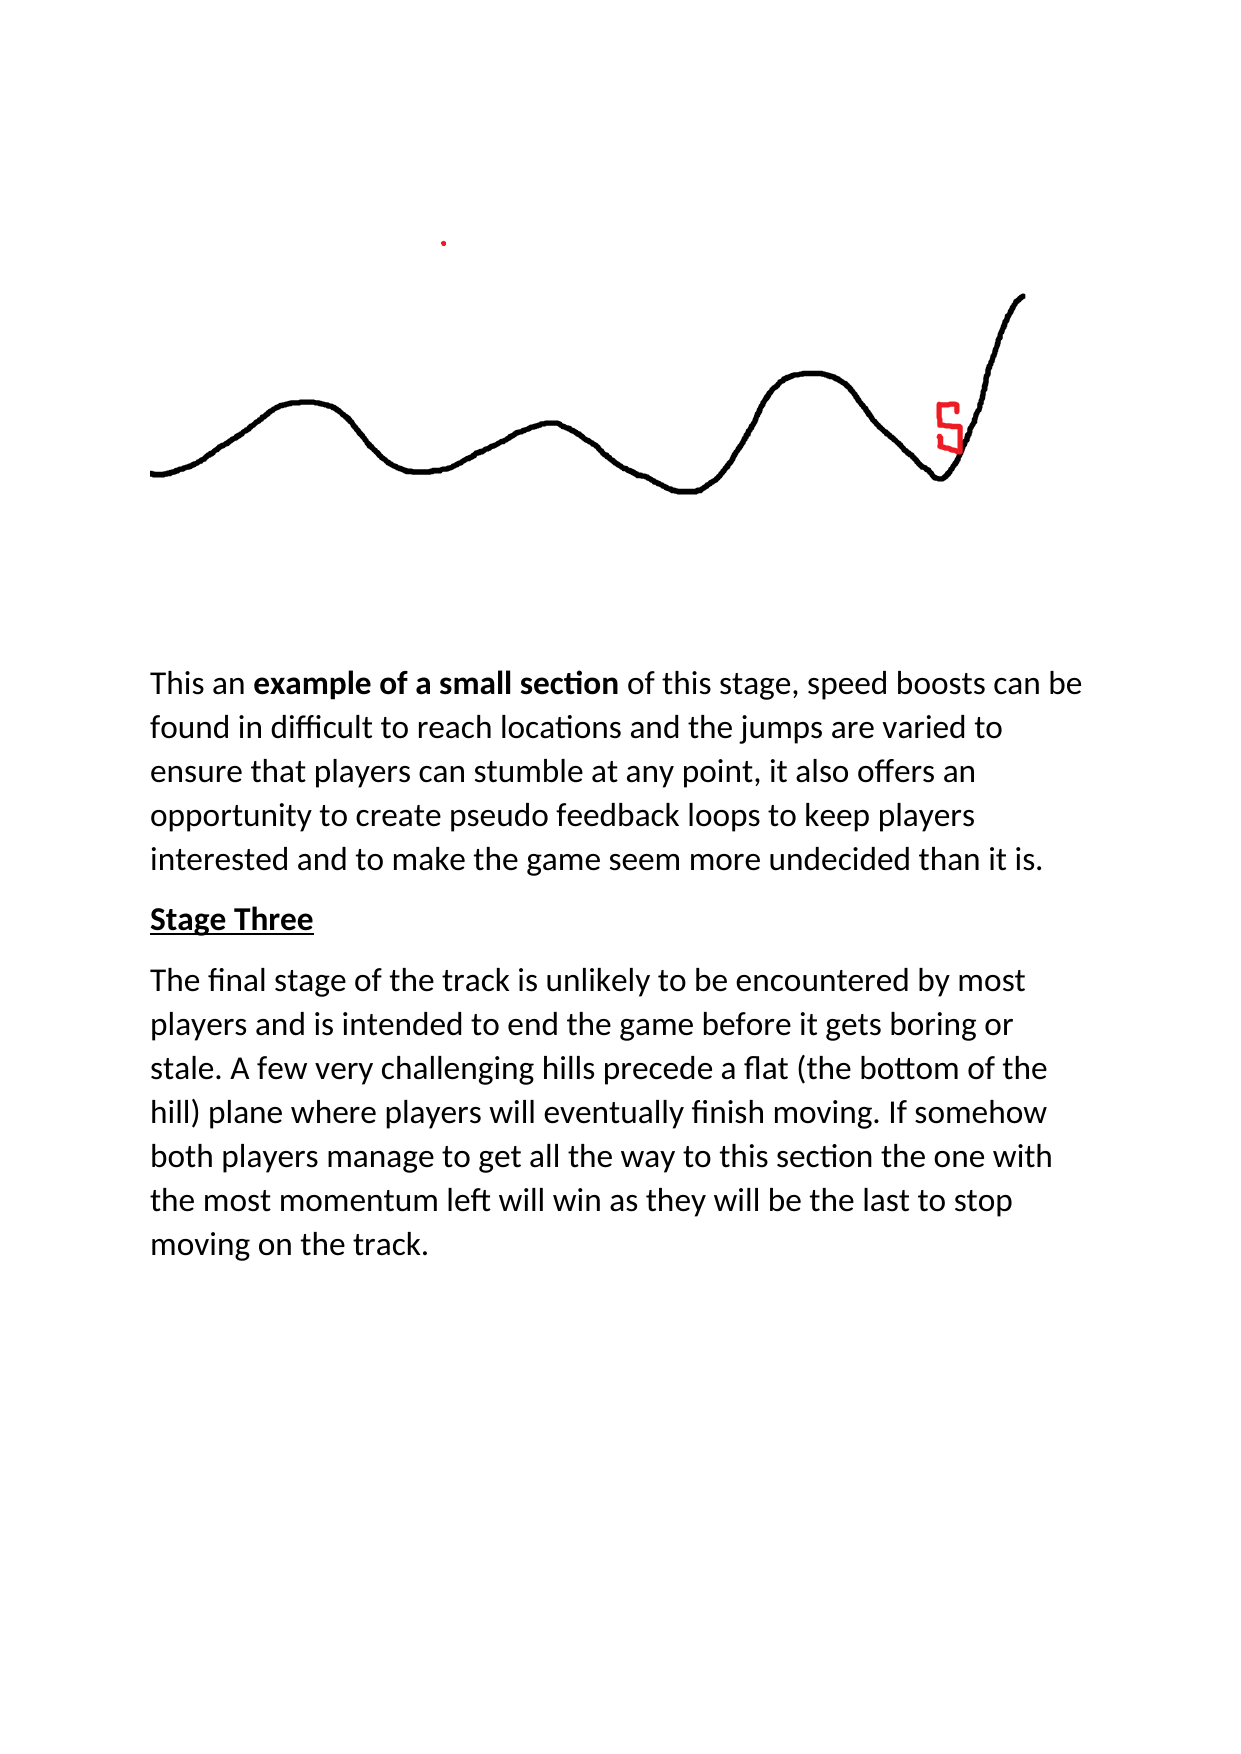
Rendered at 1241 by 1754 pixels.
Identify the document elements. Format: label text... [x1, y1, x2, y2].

text Stage Three [150, 898, 1090, 939]
picture [150, 150, 1026, 643]
text The final stage of the track is unlikely to be encountered by most players and is intended to end the game before it gets boring or stale. A few very challenging hills precede a flat (the bottom of the hill) plane where players will eventually finish moving. If somehow both players manage to get all the way to this section the one with the most momentum left will win as they will be the last to stop moving on the track. [150, 959, 1090, 1263]
text This an example of a small section of this stage, speed boosts can be found in difficult to reach locations and the jumps are varied to ensure that players can stumble at any point, it also offers an opportunity to create pseudo feedback loops to keep players interested and to make the game seem more undecided than it is. [150, 662, 1090, 878]
